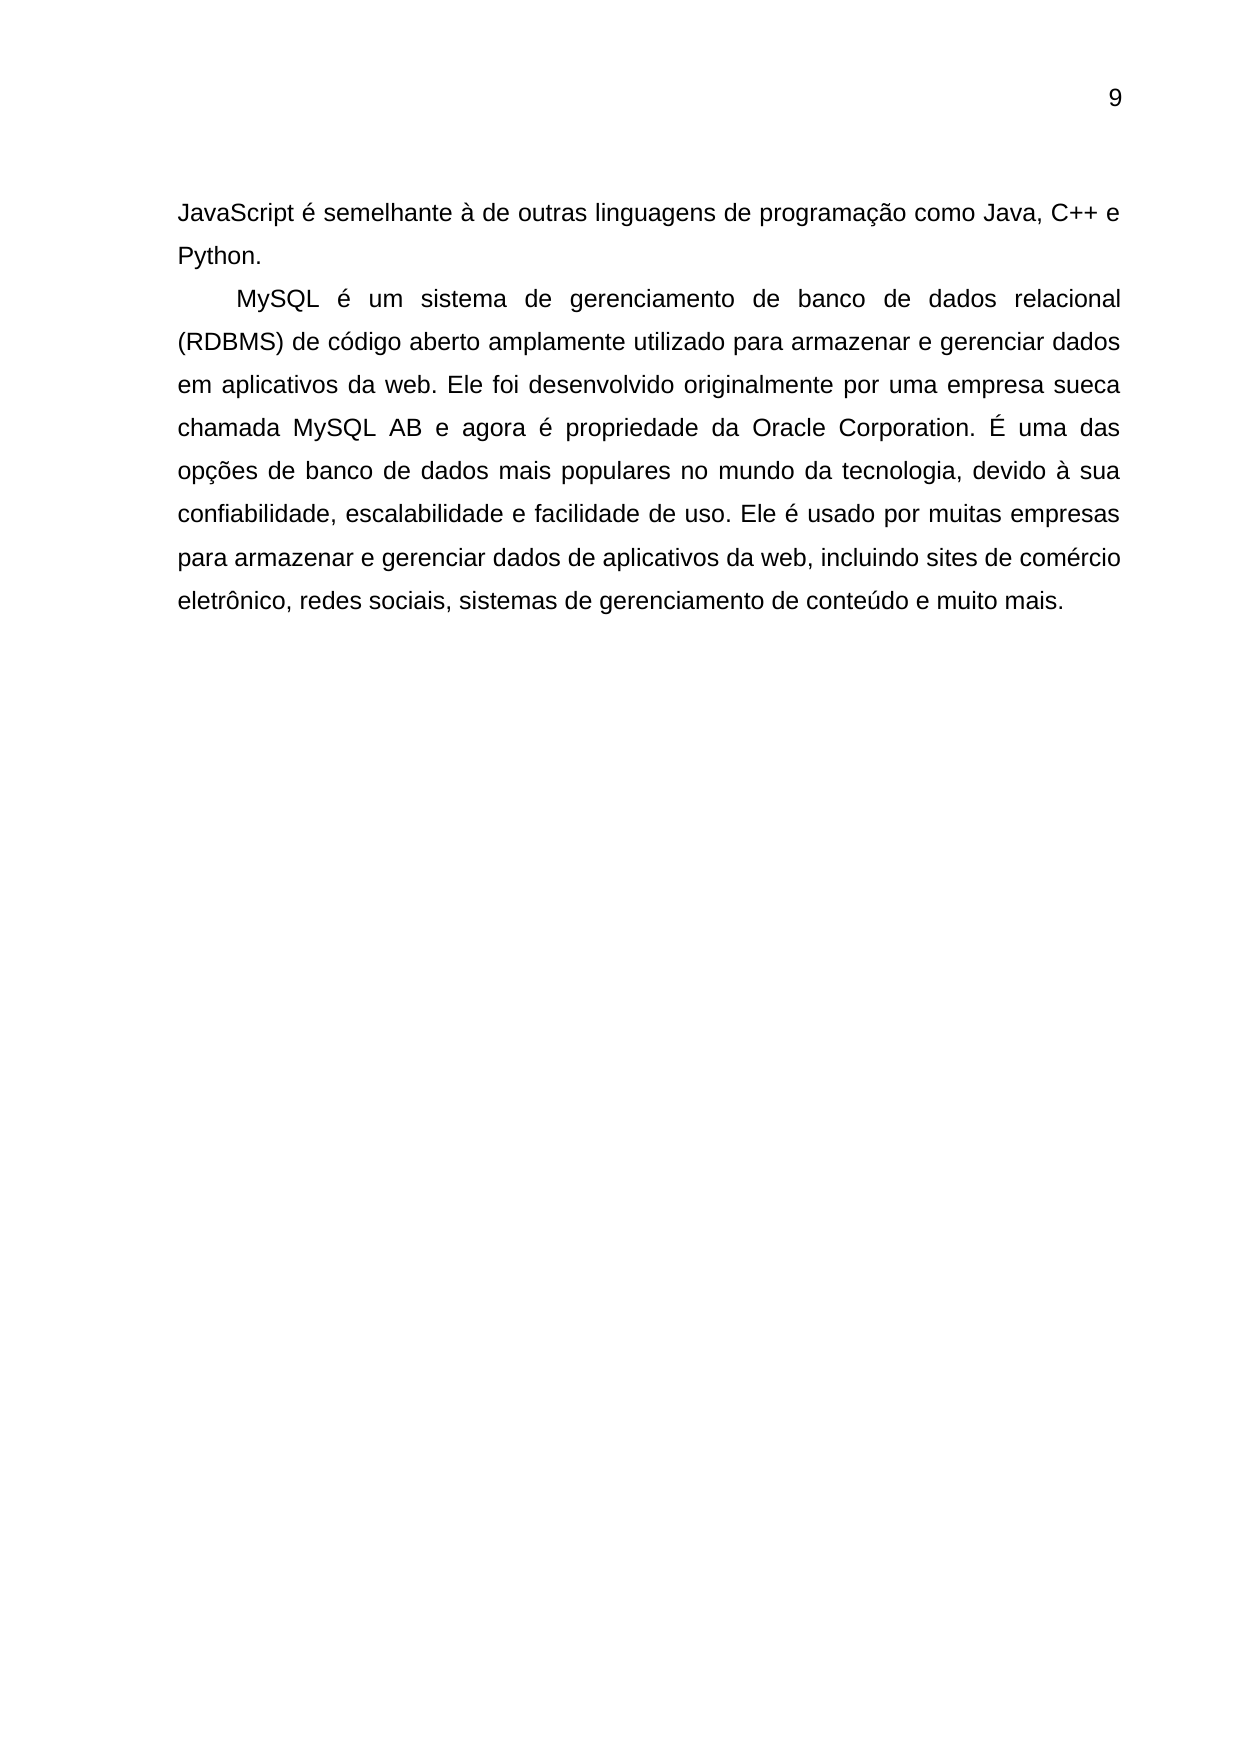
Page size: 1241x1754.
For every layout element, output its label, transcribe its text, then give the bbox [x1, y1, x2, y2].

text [177, 198, 1122, 269]
text MySQL é um sistema de gerenciamento de banco de dados relacional (RDBMS) de código aberto amplamente utilizado para armazenar e gerenciar dados em aplicativos da web. Ele foi desenvolvido originalmente por uma empresa sueca chamada MySQL AB e agora é propriedade da Oracle Corporation. É uma das opções de banco de dados mais populares no mundo da tecnologia, devido à sua confiabilidade, escalabilidade e facilidade de uso. Ele é usado por muitas empresas para armazenar e gerenciar dados de aplicativos da web, incluindo sites de comércio eletrônico, redes sociais, sistemas de gerenciamento de conteúdo e muito mais. [177, 284, 1122, 614]
